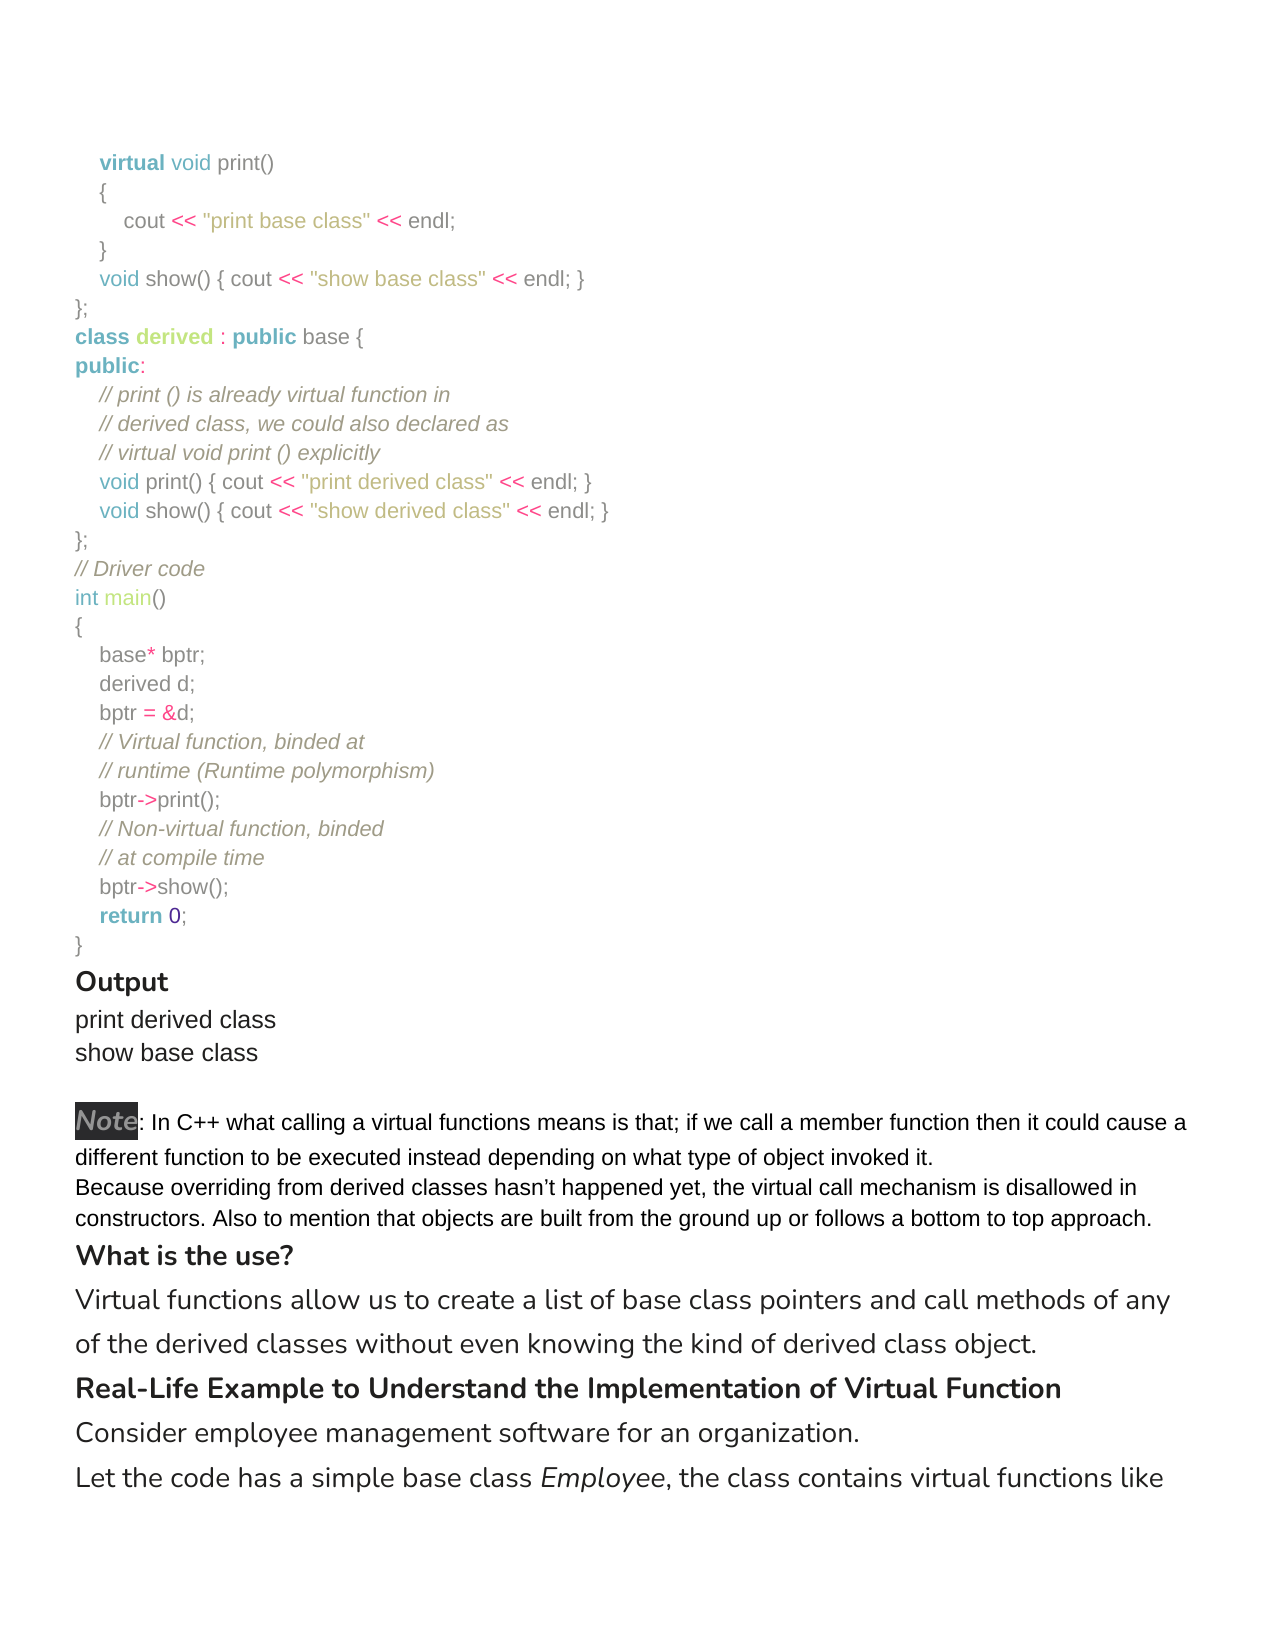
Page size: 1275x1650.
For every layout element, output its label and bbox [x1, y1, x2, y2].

list [37, 150, 1200, 1497]
